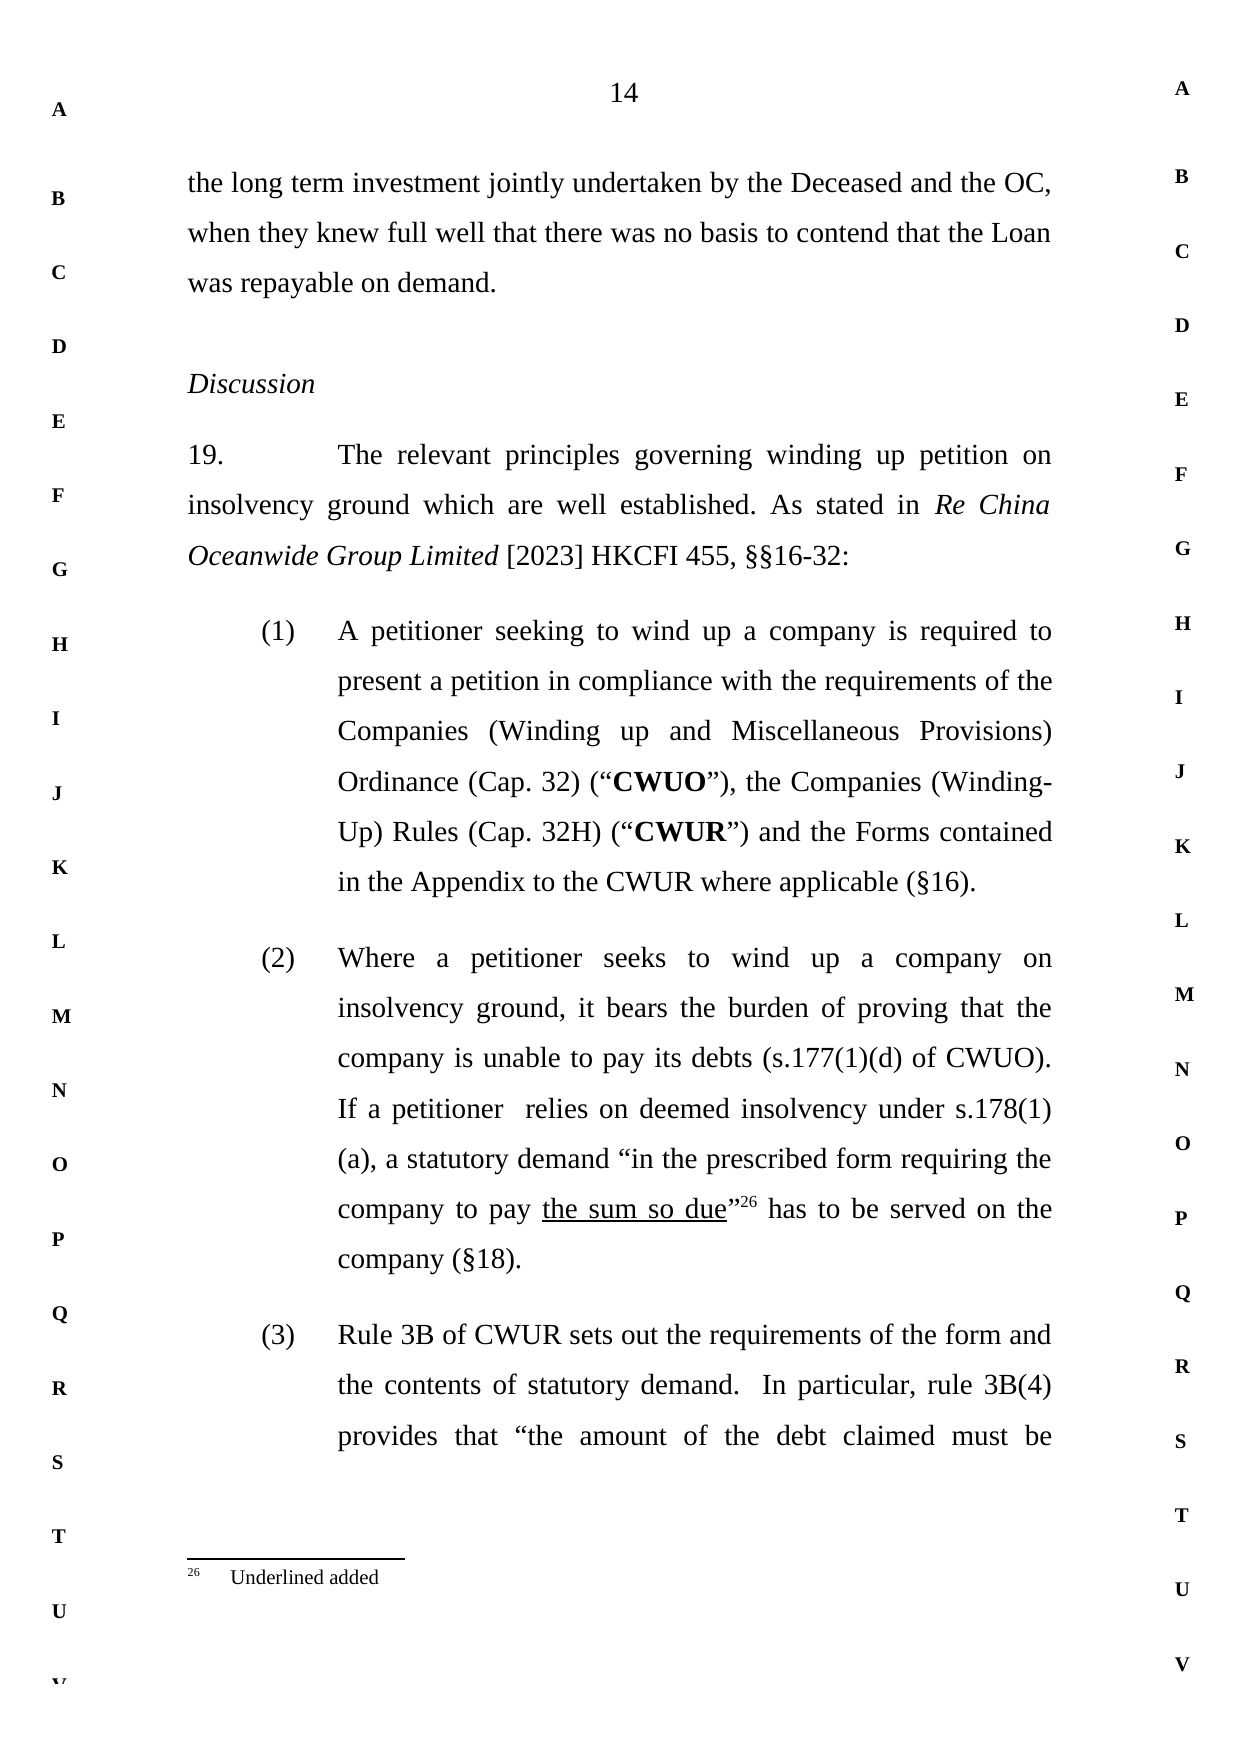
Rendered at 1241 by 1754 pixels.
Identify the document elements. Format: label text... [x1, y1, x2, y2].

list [261, 1317, 1053, 1451]
list A petitioner seeking to wind up a company is required to present a petition in compliance with the requirements of the Companies (Winding up and Miscellaneous Provisions) Ordinance (Cap. 32) (“CWUO”), the Companies (Winding-Up) Rules (Cap. 32H) (“CWUR”) and the Forms contained in the Appendix to the CWUR where applicable (§16). [261, 613, 1053, 898]
list Where a petitioner seeks to wind up a company on insolvency ground, it bears the burden of proving that the company is unable to pay its debts (s.177(1)(d) of CWUO). If a petitioner relies on deemed insolvency under s.178(1)(a), a statutory demand “in the prescribed form requiring the company to pay the sum so due” has to be served on the company (§18). [261, 940, 1053, 1275]
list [187, 165, 1053, 299]
text Discussion [187, 366, 1053, 399]
list The relevant principles governing winding up petition on insolvency ground which are well established. As stated in Re China Oceanwide Group Limited [2023] HKCFI 455, §§16-32: [187, 437, 1053, 571]
